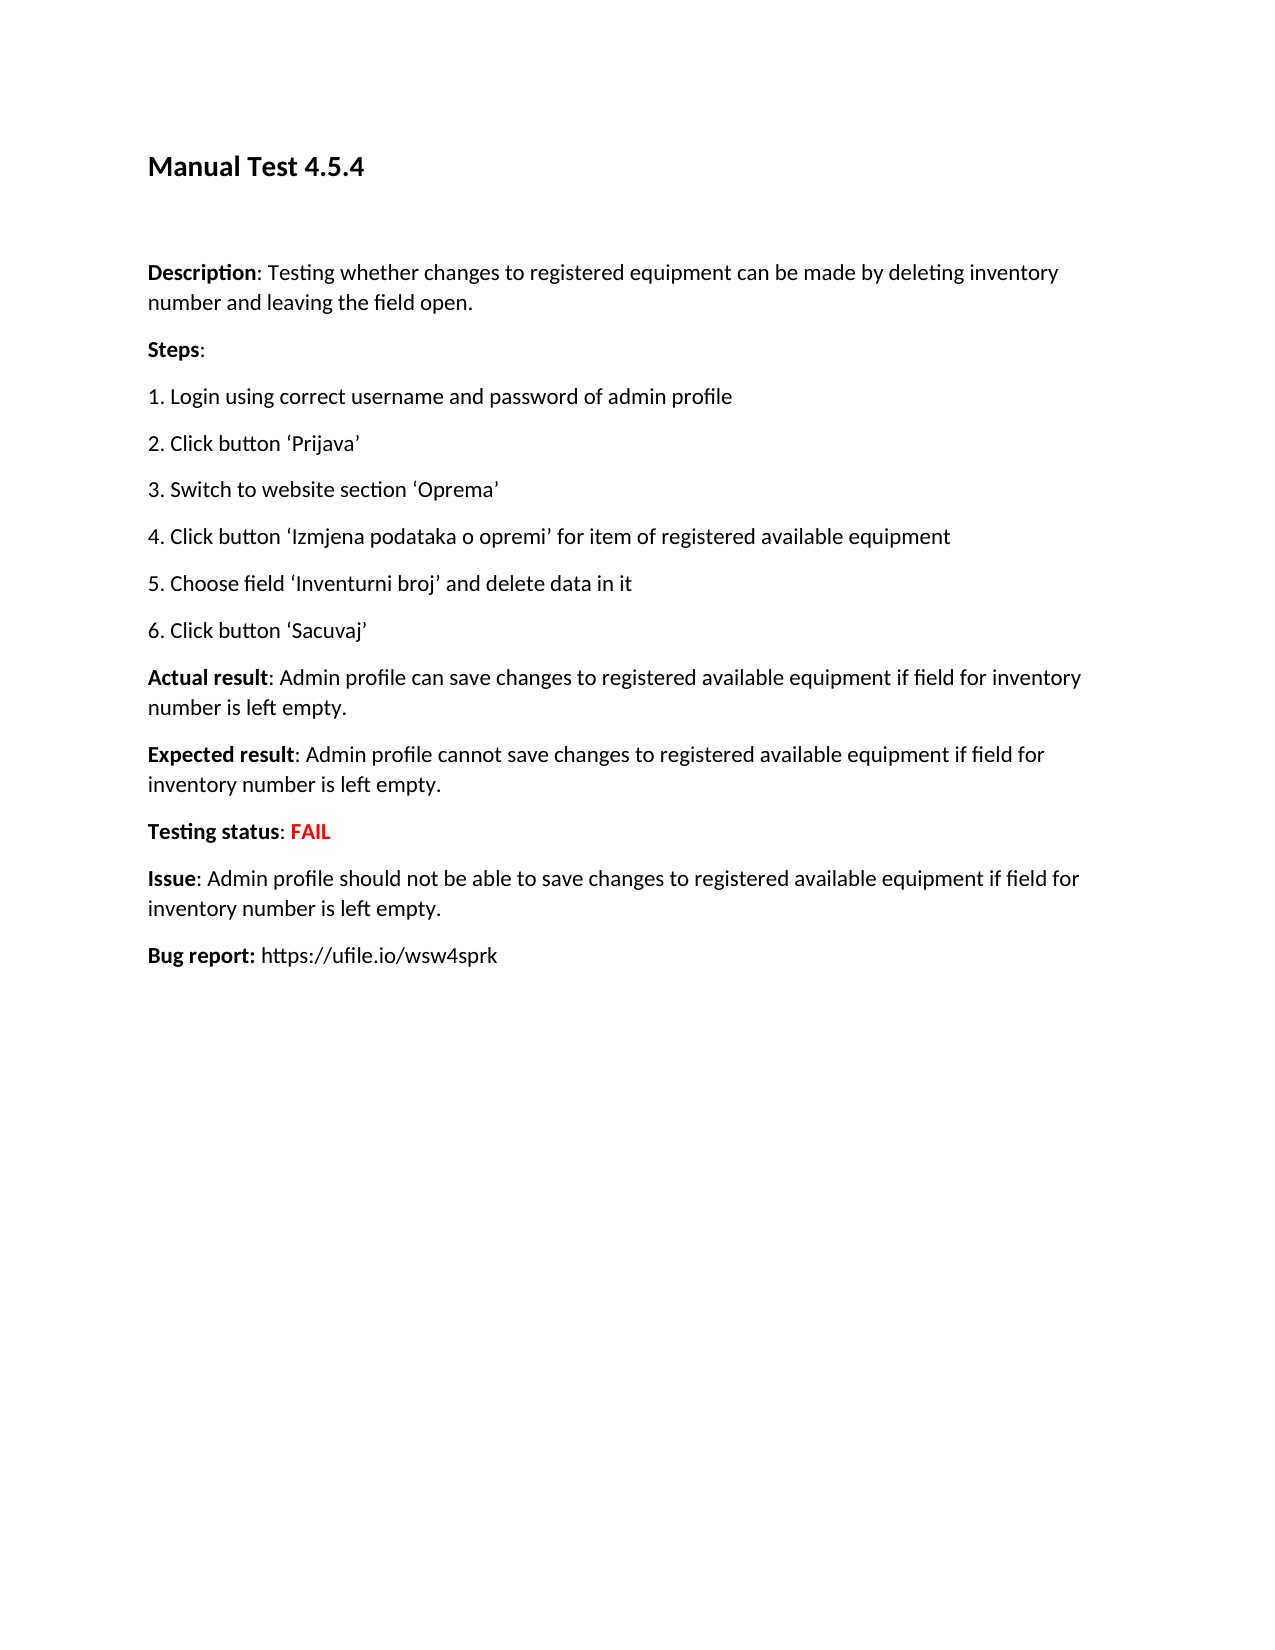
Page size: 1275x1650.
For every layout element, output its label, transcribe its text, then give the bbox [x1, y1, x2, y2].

text 4. Click button ‘Izmjena podataka o opremi’ for item of registered available equipment [148, 522, 1127, 550]
text Actual result: Admin profile can save changes to registered available equipment if field for inventory number is left empty. [148, 663, 1127, 721]
text Testing status: FAIL [148, 817, 1127, 845]
text Expected result: Admin profile cannot save changes to registered available equipment if field for inventory number is left empty. [148, 740, 1127, 798]
text Steps: [148, 335, 1127, 363]
text Description: Testing whether changes to registered equipment can be made by deleting inventory number and leaving the field open. [148, 258, 1127, 316]
text 3. Switch to website section ‘Oprema’ [148, 476, 1127, 503]
text 5. Choose field ‘Inventurni broj’ and delete data in it [148, 569, 1127, 597]
text 6. Click button ‘Sacuvaj’ [148, 616, 1127, 644]
text Manual Test 4.5.4 [148, 148, 1127, 183]
text 1. Login using correct username and password of admin profile [148, 382, 1127, 410]
text Bug report: https://ufile.io/wsw4sprk [148, 941, 1127, 969]
text Issue: Admin profile should not be able to save changes to registered available equipment if field for inventory number is left empty. [148, 864, 1127, 922]
text 2. Click button ‘Prijava’ [148, 429, 1127, 457]
